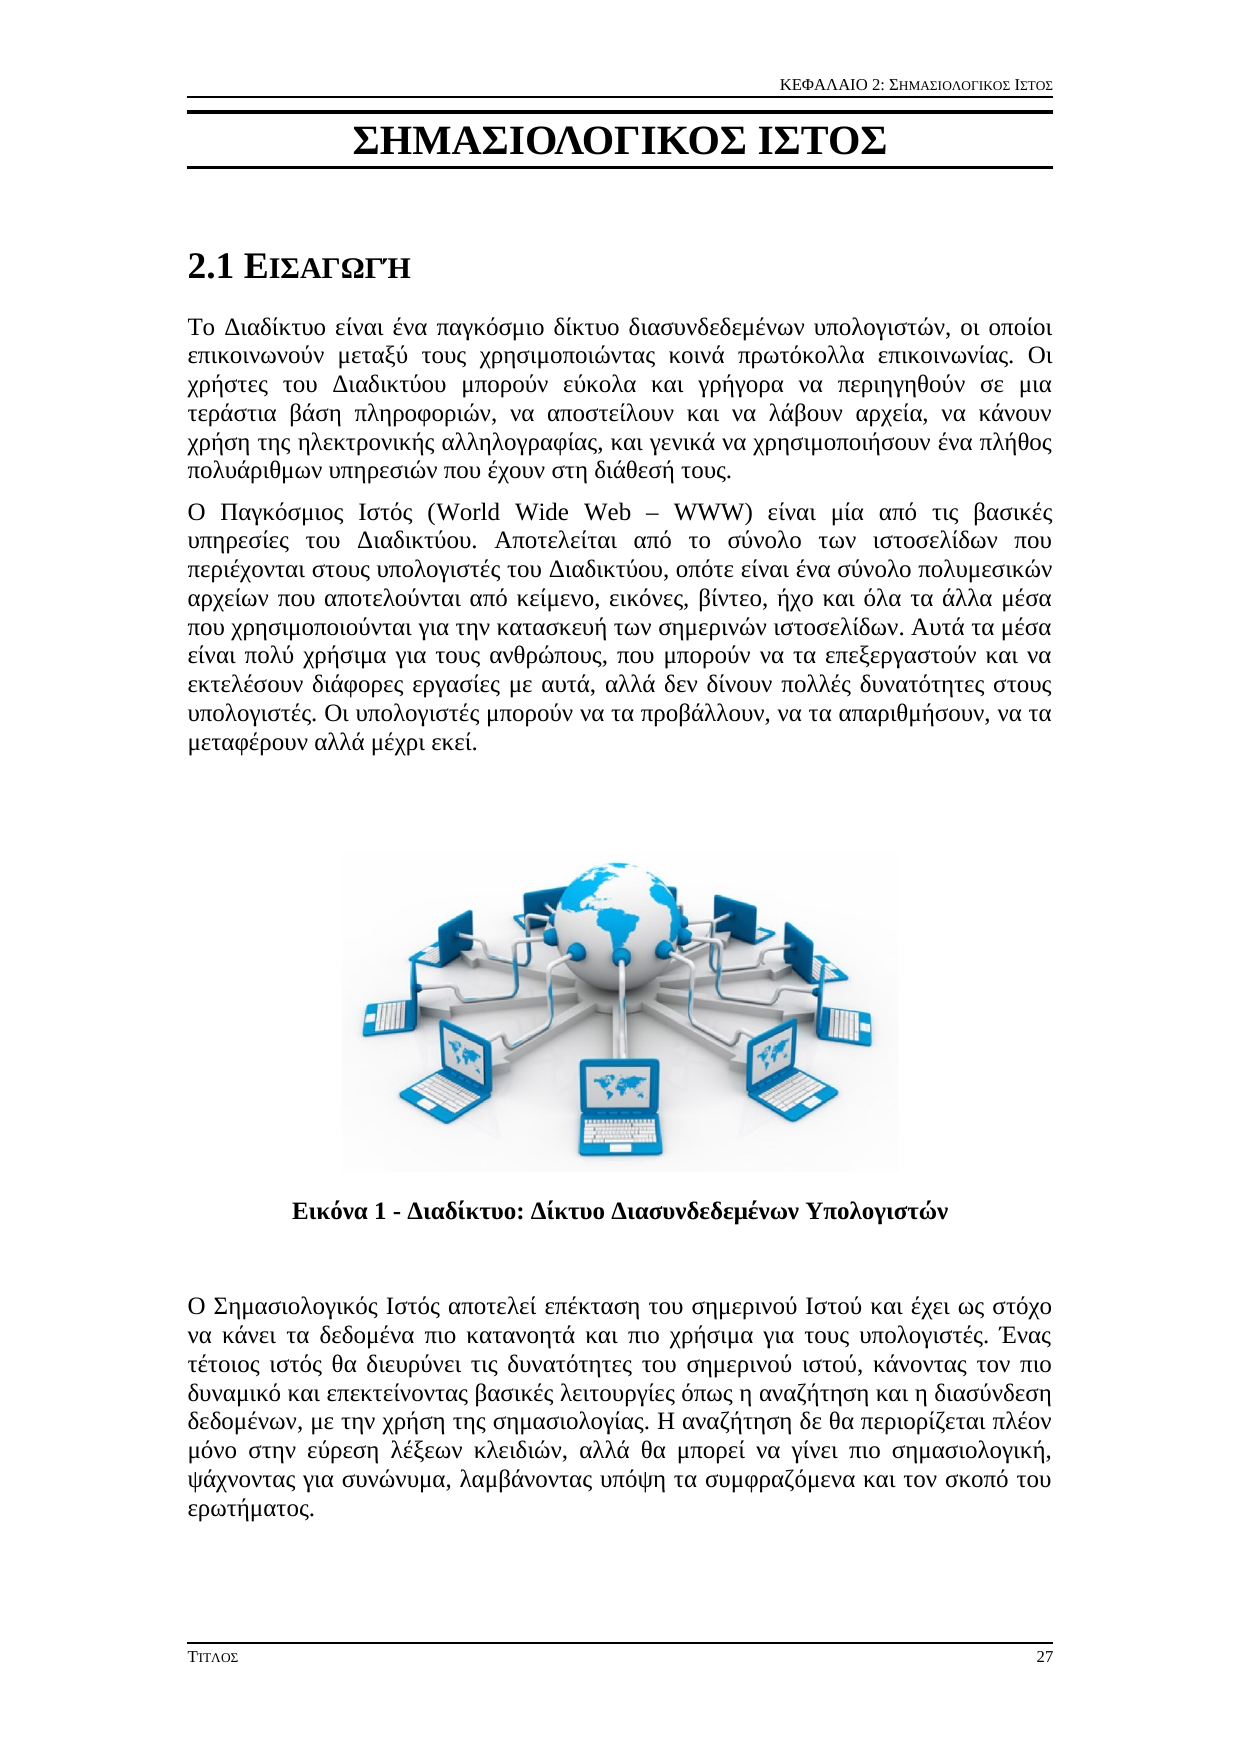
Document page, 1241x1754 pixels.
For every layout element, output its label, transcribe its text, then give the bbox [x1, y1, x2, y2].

text Ο Σημασιολογικός Ιστός αποτελεί επέκταση του σημερινού Ιστού και έχει ως στόχο να κάνει τα δεδομένα πιο κατανοητά και πιο χρήσιμα για τους υπολογιστές. Ένας τέτοιος ιστός θα διευρύνει τις δυνατότητες του σημερινού ιστού, κάνοντας τον πιο δυναμικό και επεκτείνοντας βασικές λειτουργίες όπως η αναζήτηση και η διασύνδεση δεδομένων, με την χρήση της σημασιολογίας. Η αναζήτηση δε θα περιορίζεται πλέον μόνο στην εύρεση λέξεων κλειδιών, αλλά θα μπορεί να γίνει πιο σημασιολογική, ψάχνοντας για συνώνυμα, λαμβάνοντας υπόψη τα συμφραζόμενα και τον σκοπό του ερωτήματος. [187, 1291, 1053, 1521]
text Το Διαδίκτυο είναι ένα παγκόσμιο δίκτυο διασυνδεδεμένων υπολογιστών, οι οποίοι επικοινωνούν μεταξύ τους χρησιμοποιώντας κοινά πρωτόκολλα επικοινωνίας. Οι χρήστες του Διαδικτύου μπορούν εύκολα και γρήγορα να περιηγηθούν σε μια τεράστια βάση πληροφοριών, να αποστείλουν και να λάβουν αρχεία, να κάνουν χρήση της ηλεκτρονικής αλληλογραφίας, και γενικά να χρησιμοποιήσουν ένα πλήθος πολυάριθμων υπηρεσιών που έχουν στη διάθεσή τους. [187, 312, 1053, 484]
subtitle Εισαγωγή [187, 244, 1053, 287]
picture [341, 850, 899, 1172]
text Ο Παγκόσμιος Ιστός (World Wide Web – WWW) είναι μία από τις βασικές υπηρεσίες του Διαδικτύου. Αποτελείται από το σύνολο των ιστοσελίδων που περιέχονται στους υπολογιστές του Διαδικτύου, οπότε είναι ένα σύνολο πολυμεσικών αρχείων που αποτελούνται από κείμενο, εικόνες, βίντεο, ήχο και όλα τα άλλα μέσα που χρησιμοποιούνται για την κατασκευή των σημερινών ιστοσελίδων. Αυτά τα μέσα είναι πολύ χρήσιμα για τους ανθρώπους, που μπορούν να τα επεξεργαστούν και να εκτελέσουν διάφορες εργασίες με αυτά, αλλά δεν δίνουν πολλές δυνατότητες στους υπολογιστές. Οι υπολογιστές μπορούν να τα προβάλλουν, να τα απαριθμήσουν, να τα μεταφέρουν αλλά μέχρι εκεί. [187, 497, 1053, 756]
title ΣΗΜΑΣΙΟΛΟΓΙΚΟΣ ΙΣΤΟΣ [187, 114, 1053, 166]
